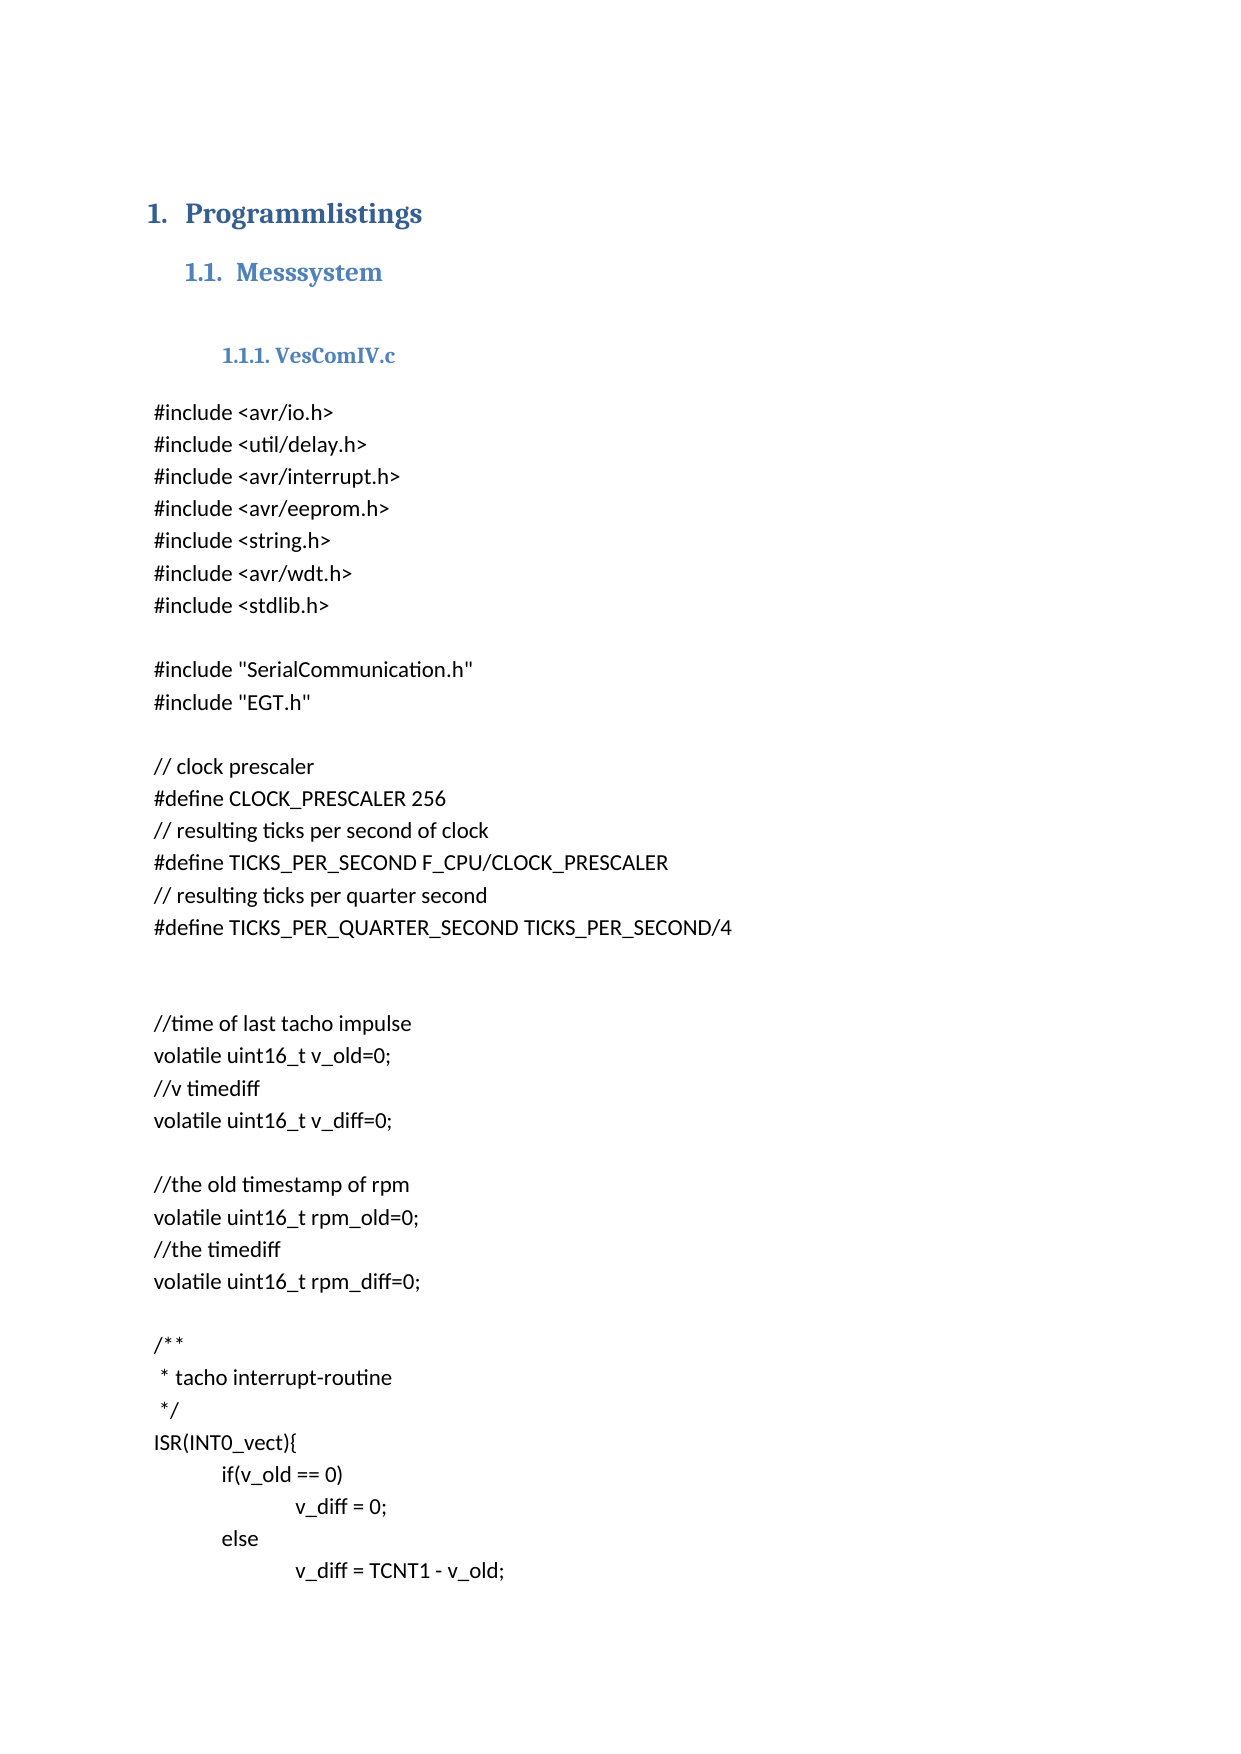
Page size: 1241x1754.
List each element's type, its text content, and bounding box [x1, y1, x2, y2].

text #include <avr/io.h> [153, 398, 1093, 426]
text // resulting ticks per second of clock [153, 816, 1093, 844]
text volatile uint16_t rpm_old=0; [153, 1203, 1093, 1231]
text volatile uint16_t v_diff=0; [153, 1106, 1093, 1134]
text v_diff = TCNT1 - v_old; [153, 1557, 1093, 1585]
text if(v_old == 0) [153, 1460, 1093, 1488]
text //the timediff [153, 1235, 1093, 1263]
text #define TICKS_PER_QUARTER_SECOND TICKS_PER_SECOND/4 [153, 913, 1093, 941]
text volatile uint16_t v_old=0; [153, 1042, 1093, 1070]
text ISR(INT0_vect){ [153, 1428, 1093, 1456]
text #include <stdlib.h> [153, 591, 1093, 619]
text // resulting ticks per quarter second [153, 881, 1093, 909]
text //v timediff [153, 1074, 1093, 1102]
subtitle Programmlistings [148, 198, 1093, 231]
text /** [153, 1331, 1093, 1359]
text //the old timestamp of rpm [153, 1170, 1093, 1198]
text //time of last tacho impulse [153, 1009, 1093, 1037]
text #include <avr/eeprom.h> [153, 494, 1093, 522]
text * tacho interrupt-routine [153, 1363, 1093, 1392]
text volatile uint16_t rpm_diff=0; [153, 1267, 1093, 1295]
text #include <util/delay.h> [153, 430, 1093, 458]
subtitle Messsystem [185, 257, 1093, 288]
text #define TICKS_PER_SECOND F_CPU/CLOCK_PRESCALER [153, 848, 1093, 877]
text #include "SerialCommunication.h" [153, 655, 1093, 683]
text #include <avr/wdt.h> [153, 559, 1093, 587]
text else [153, 1524, 1093, 1552]
text #include "EGT.h" [153, 688, 1093, 716]
subtitle VesComIV.c [223, 343, 1093, 369]
text */ [153, 1396, 1093, 1424]
text v_diff = 0; [153, 1492, 1093, 1520]
text #include <avr/interrupt.h> [153, 462, 1093, 490]
text // clock prescaler [153, 752, 1093, 780]
text #include <string.h> [153, 527, 1093, 555]
text #define CLOCK_PRESCALER 256 [153, 784, 1093, 812]
